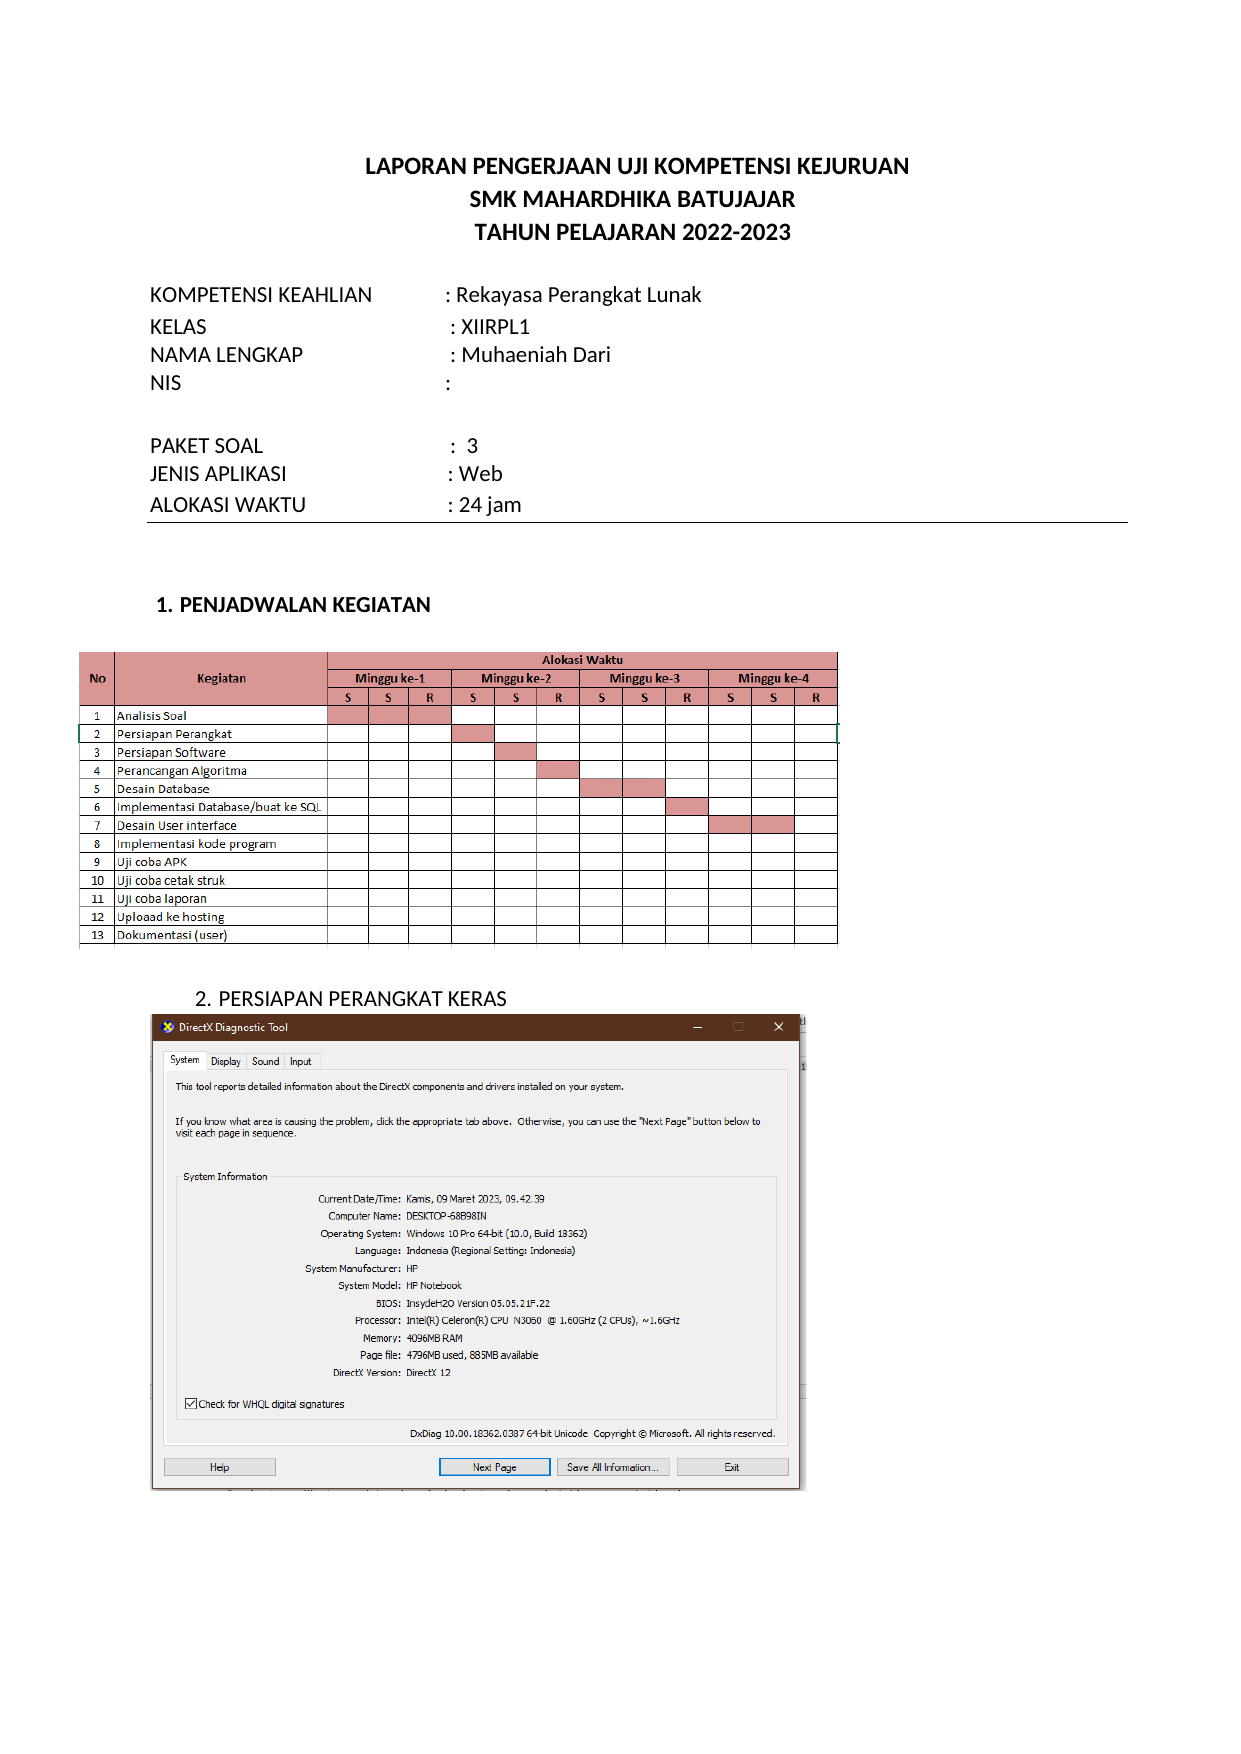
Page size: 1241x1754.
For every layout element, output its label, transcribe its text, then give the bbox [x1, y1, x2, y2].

text NIS : [150, 368, 1090, 396]
text TAHUN PELAJARAN 2022-2023 [175, 216, 1090, 246]
text SMK MAHARDHIKA BATUJAJAR [175, 183, 1090, 213]
text 2. PERSIAPAN PERANGKAT KERAS [194, 984, 1090, 1012]
text KELAS : XIIRPL1 [150, 312, 1090, 340]
text LAPORAN PENGERJAAN UJI KOMPETENSI KEJURUAN [365, 150, 1090, 181]
text PAKET SOAL : 3 [150, 431, 1090, 459]
picture [77, 652, 840, 949]
picture [150, 1014, 807, 1491]
text KOMPETENSI KEAHLIAN : Rekayasa Perangkat Lunak [150, 281, 1090, 309]
text JENIS APLIKASI : Web [150, 459, 1090, 487]
text ALOKASI WAKTU : 24 jam [150, 490, 1090, 518]
text NAMA LENGKAP : Muhaeniah Dari [150, 340, 1090, 368]
subtitle 1. PENJADWALAN KEGIATAN [156, 590, 1090, 618]
